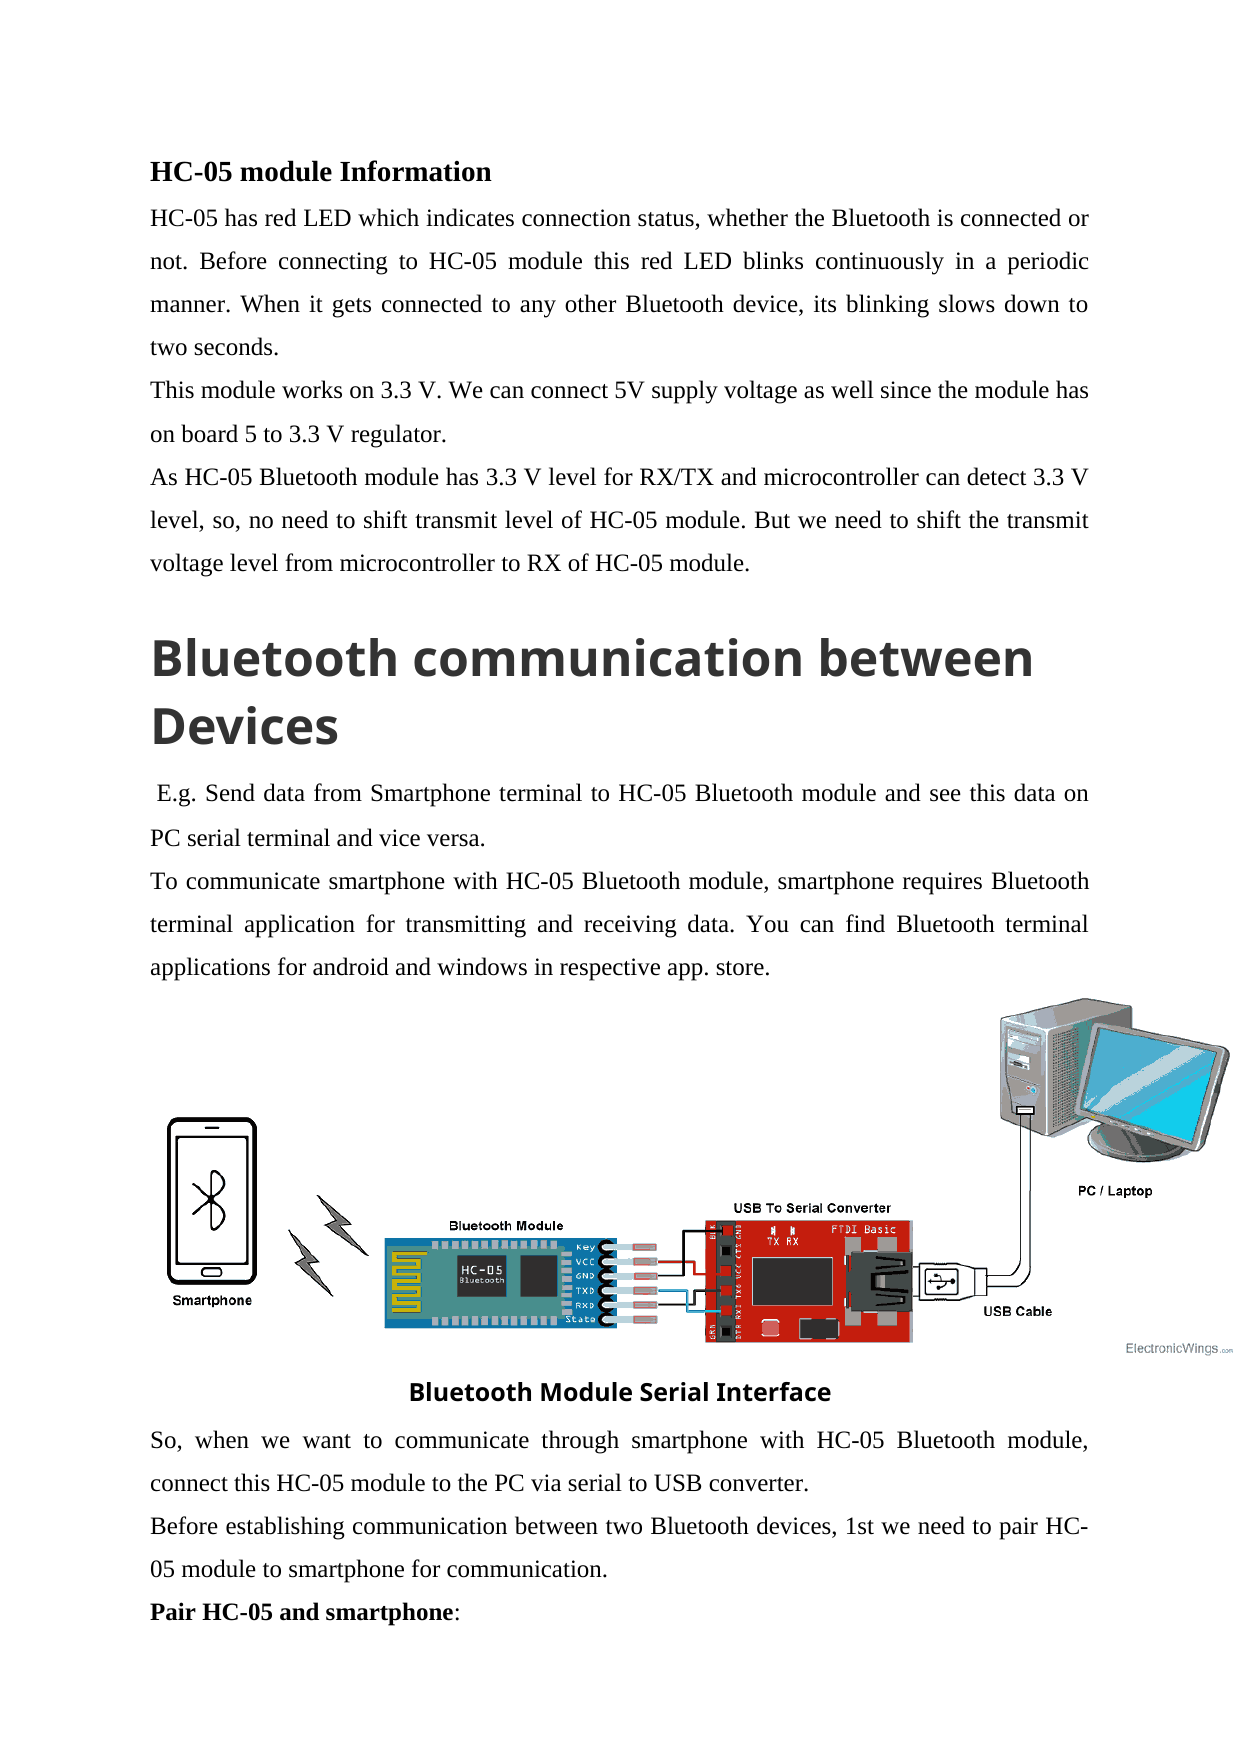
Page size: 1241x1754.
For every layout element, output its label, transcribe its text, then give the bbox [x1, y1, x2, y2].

text E.g. Send data from Smartphone terminal to HC-05 Bluetooth module and see this data on PC serial terminal and vice versa. [150, 774, 1090, 852]
text To communicate smartphone with HC-05 Bluetooth module, smartphone requires Bluetooth terminal application for transmitting and receiving data. You can find Bluetooth terminal applications for android and windows in respective app. store. [150, 866, 1090, 981]
text Bluetooth Module Serial Interface [150, 1372, 1090, 1409]
text HC-05 has red LED which indicates connection status, whether the Bluetooth is connected or not. Before connecting to HC-05 module this red LED blinks continuously in a periodic manner. When it gets connected to any other Bluetooth device, its blinking slows down to two seconds. [150, 203, 1090, 361]
text Before establishing communication between two Bluetooth devices, 1st we need to pair HC-05 module to smartphone for communication. [150, 1511, 1090, 1583]
text HC-05 module Information [150, 150, 1090, 187]
text So, when we want to communicate through smartphone with HC-05 Bluetooth module, connect this HC-05 module to the PC via serial to USB converter. [150, 1425, 1090, 1497]
picture [150, 995, 1241, 1356]
subtitle Bluetooth communication between Devices [150, 622, 1090, 759]
text As HC-05 Bluetooth module has 3.3 V level for RX/TX and microcontroller can detect 3.3 V level, so, no need to shift transmit level of HC-05 module. But we need to shift the transmit voltage level from microcontroller to RX of HC-05 module. [150, 462, 1090, 577]
text Pair HC-05 and smartphone: [150, 1597, 1090, 1626]
text This module works on 3.3 V. We can connect 5V supply voltage as well since the module has on board 5 to 3.3 V regulator. [150, 376, 1090, 447]
